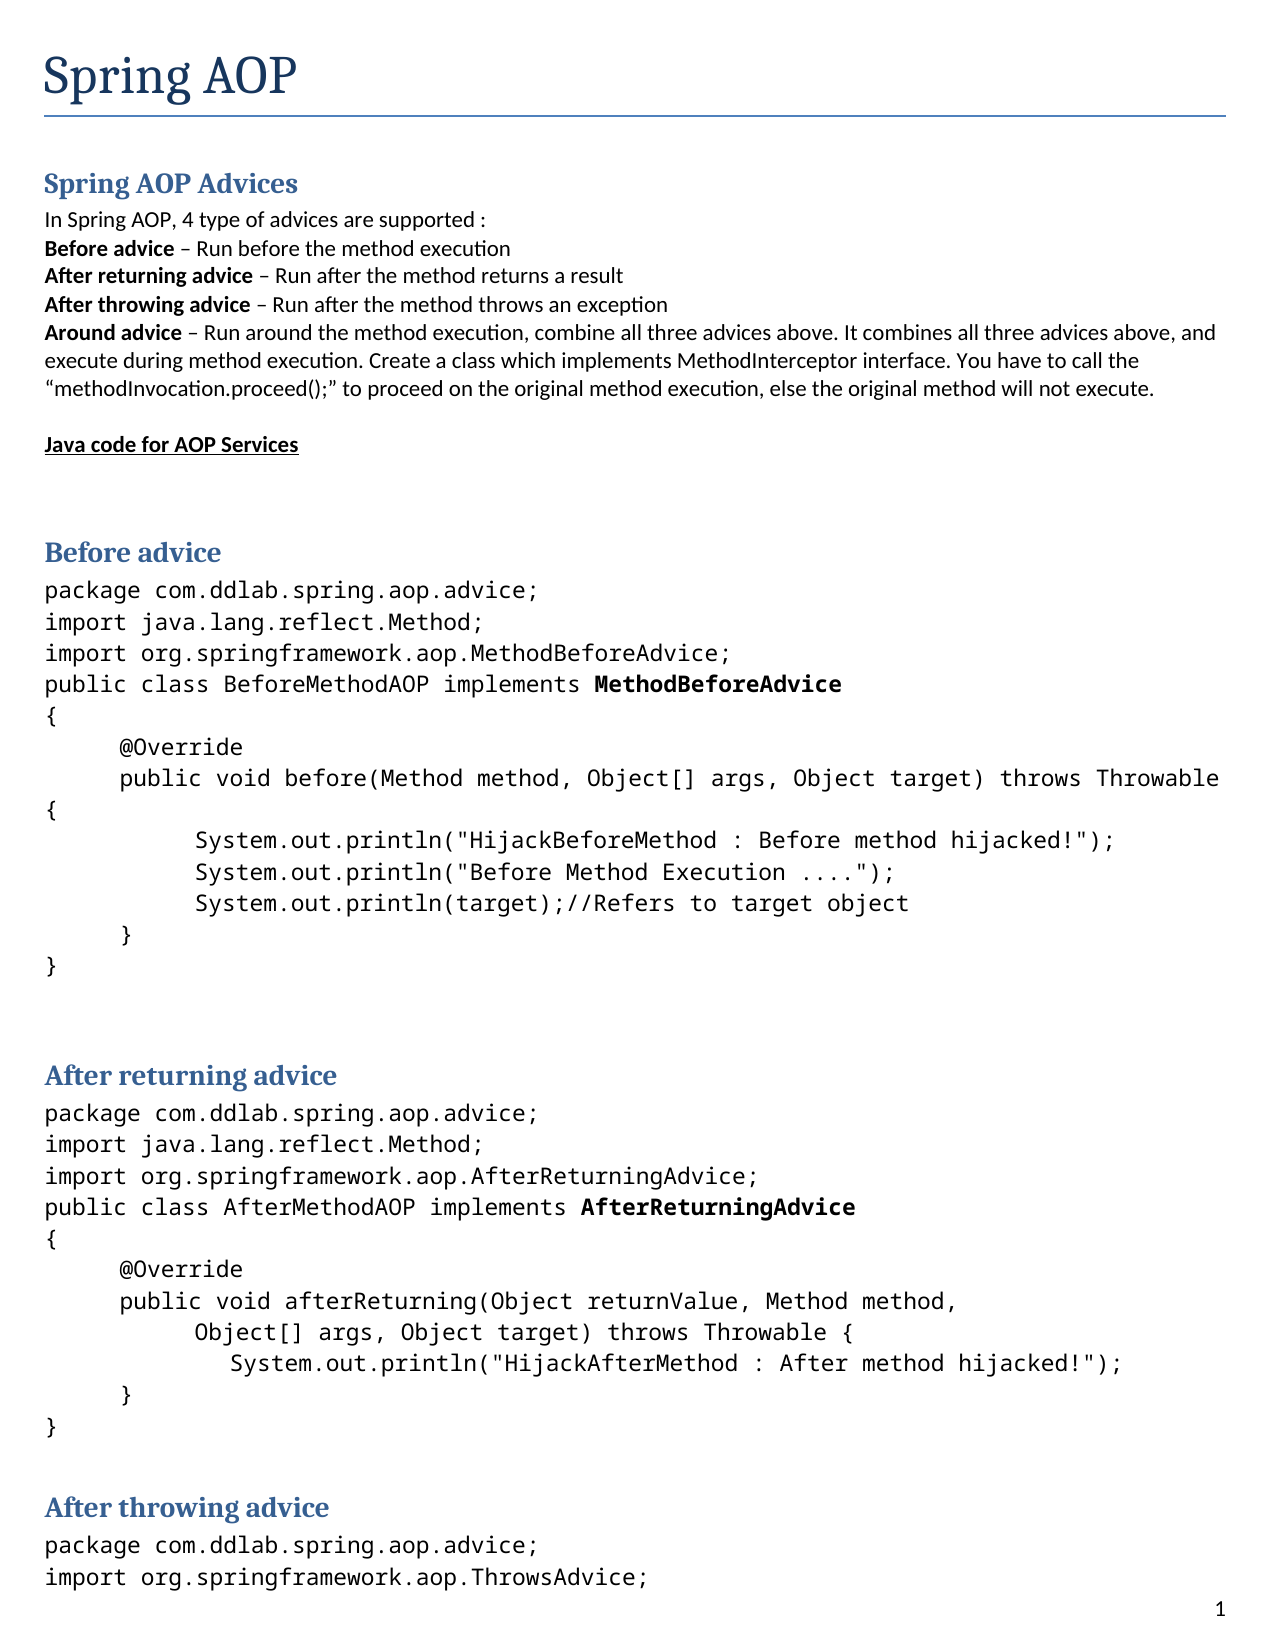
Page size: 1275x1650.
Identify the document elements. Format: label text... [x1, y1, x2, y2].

text After throwing advice – Run after the method throws an exception [44, 290, 1226, 318]
subtitle After returning advice [44, 1059, 1226, 1092]
title Spring AOP [44, 44, 1226, 115]
text System.out.println("HijackAfterMethod : After method hijacked!"); [44, 1347, 1226, 1378]
text { [44, 699, 1226, 731]
text } [44, 918, 1226, 949]
text { [44, 1222, 1226, 1253]
text } [44, 1378, 1226, 1410]
text @Override [44, 1253, 1226, 1285]
text System.out.println("Before Method Execution ...."); [44, 856, 1226, 887]
text In Spring AOP, 4 type of advices are supported : [44, 206, 1226, 234]
text public void afterReturning(Object returnValue, Method method, [44, 1285, 1226, 1316]
subtitle Before advice [44, 536, 1226, 569]
text After returning advice – Run after the method returns a result [44, 262, 1226, 290]
text @Override [44, 731, 1226, 762]
text import org.springframework.aop.ThrowsAdvice; [44, 1561, 1226, 1592]
text package com.ddlab.spring.aop.advice; [44, 1097, 1226, 1128]
text Java code for AOP Services [44, 430, 1226, 458]
text package com.ddlab.spring.aop.advice; [44, 574, 1226, 606]
text import java.lang.reflect.Method; [44, 1128, 1226, 1160]
text import org.springframework.aop.AfterReturningAdvice; [44, 1160, 1226, 1191]
text public void before(Method method, Object[] args, Object target) throws Throwable { [44, 762, 1226, 824]
text Around advice – Run around the method execution, combine all three advices above. It combines all three advices above, and execute during method execution. Create a class which implements MethodInterceptor interface. You have to call the “methodInvocation.proceed();” to proceed on the original method execution, else the original method will not execute. [44, 318, 1226, 402]
text public class AfterMethodAOP implements AfterReturningAdvice [44, 1191, 1226, 1222]
text import java.lang.reflect.Method; [44, 606, 1226, 637]
text System.out.println("HijackBeforeMethod : Before method hijacked!"); [44, 824, 1226, 856]
text Before advice – Run before the method execution [44, 234, 1226, 262]
text Object[] args, Object target) throws Throwable { [44, 1316, 1226, 1347]
subtitle Spring AOP Advices [44, 167, 1226, 201]
text } [44, 1410, 1226, 1441]
text package com.ddlab.spring.aop.advice; [44, 1529, 1226, 1561]
text System.out.println(target);//Refers to target object [44, 887, 1226, 918]
subtitle After throwing advice [44, 1491, 1226, 1524]
text import org.springframework.aop.MethodBeforeAdvice; [44, 637, 1226, 668]
text public class BeforeMethodAOP implements MethodBeforeAdvice [44, 668, 1226, 699]
text } [44, 949, 1226, 981]
